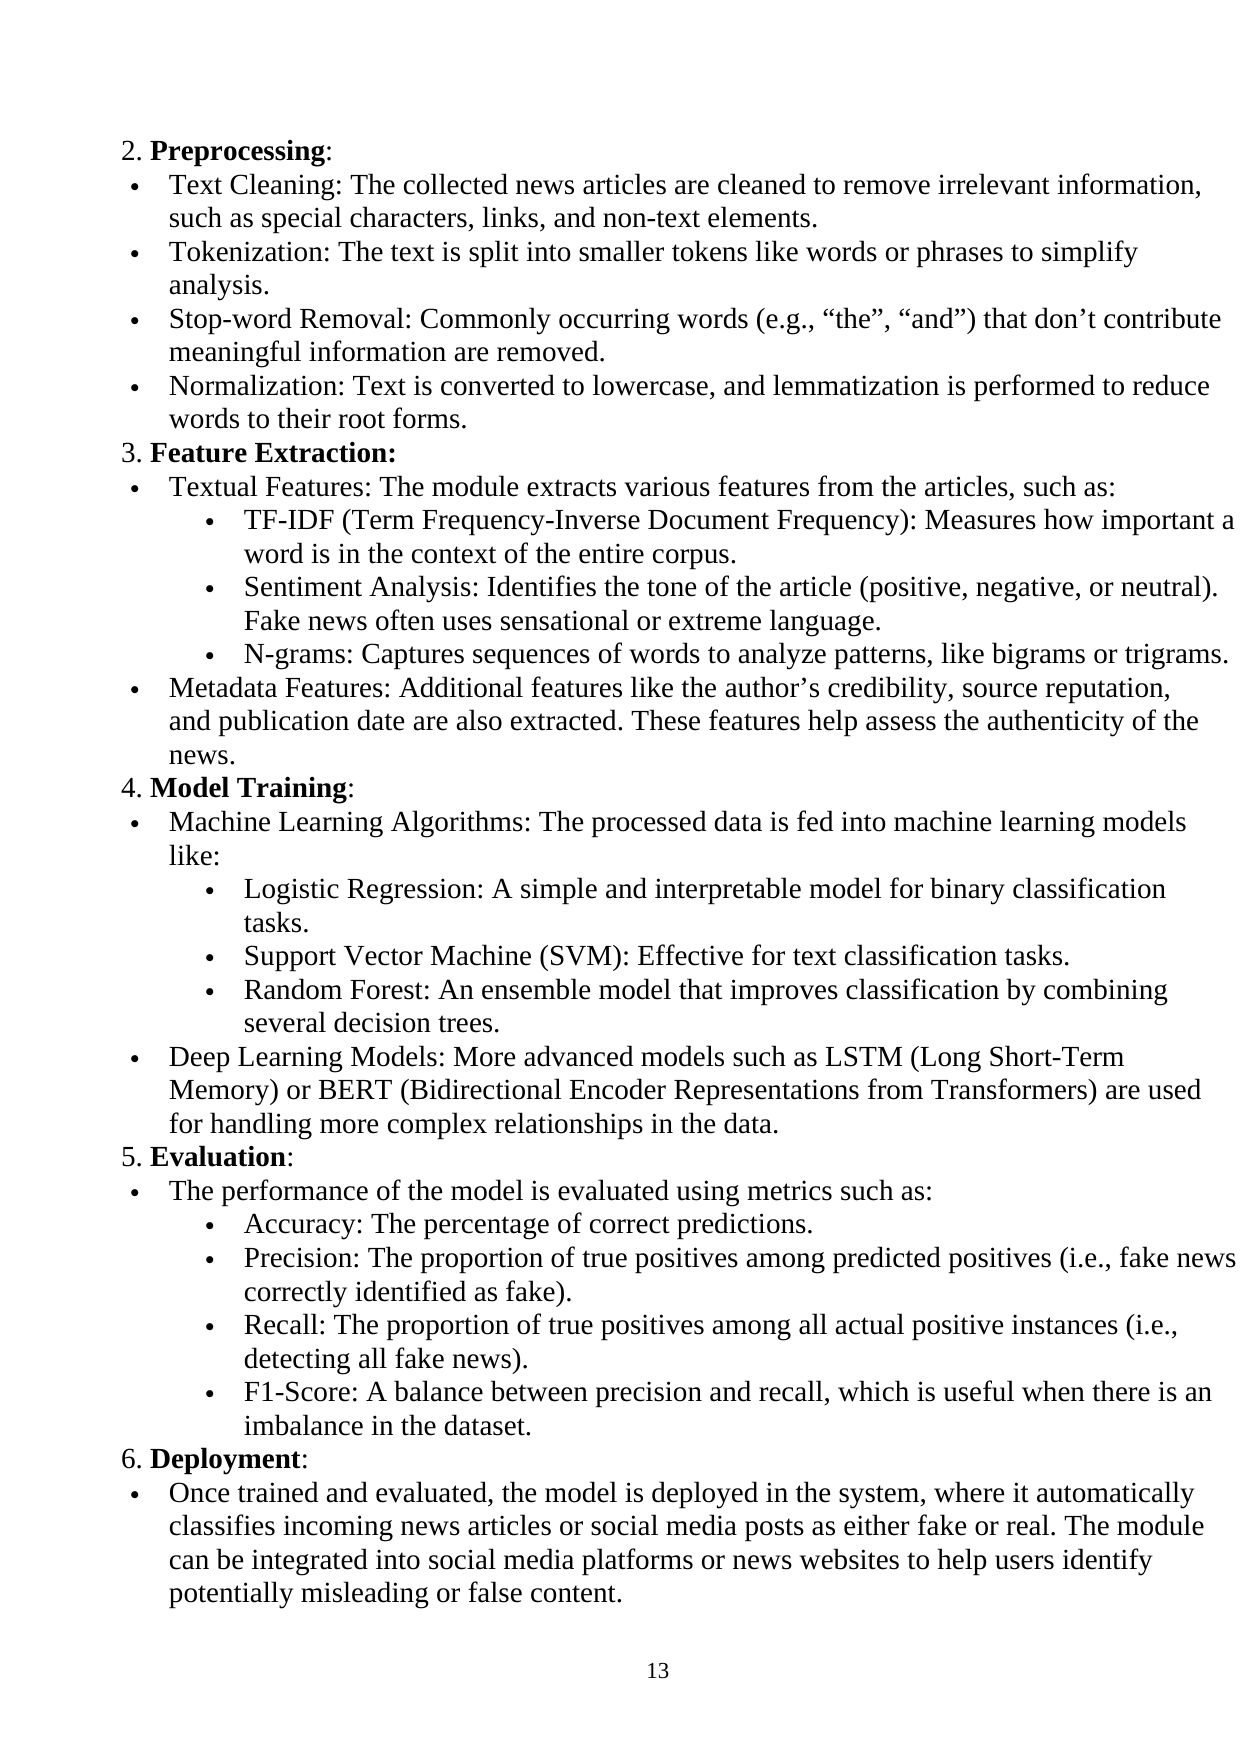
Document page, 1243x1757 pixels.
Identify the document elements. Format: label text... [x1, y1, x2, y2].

subtitle Recall: The proportion of true positives among all actual positive instances (i.e., detecting all fake news). [206, 1307, 1238, 1374]
subtitle 3. Feature Extraction: [121, 435, 1238, 469]
subtitle Normalization: Text is converted to lowercase, and lemmatization is performed to reduce words to their root forms. [131, 368, 1238, 435]
subtitle Precision: The proportion of true positives among predicted positives (i.e., fake news correctly identified as fake). [206, 1240, 1238, 1307]
subtitle Machine Learning Algorithms: The processed data is fed into machine learning models like: [131, 804, 1238, 871]
subtitle TF-IDF (Term Frequency-Inverse Document Frequency): Measures how important a word is in the context of the entire corpus. [206, 502, 1238, 569]
subtitle Text Cleaning: The collected news articles are cleaned to remove irrelevant information, such as special characters, links, and non-text elements. [131, 167, 1238, 234]
subtitle The performance of the model is evaluated using metrics such as: [131, 1173, 1238, 1207]
subtitle Accuracy: The percentage of correct predictions. [206, 1207, 1238, 1240]
subtitle F1-Score: A balance between precision and recall, which is useful when there is an imbalance in the dataset. [206, 1374, 1238, 1441]
subtitle 6. Deployment: [121, 1441, 1238, 1475]
subtitle Logistic Regression: A simple and interpretable model for binary classification tasks. [206, 871, 1238, 938]
subtitle Tokenization: The text is split into smaller tokens like words or phrases to simplify analysis. [131, 234, 1238, 301]
subtitle 4. Model Training: [121, 771, 1238, 804]
subtitle 2. Preprocessing: [121, 133, 1238, 167]
subtitle Metadata Features: Additional features like the author’s credibility, source reputation, and publication date are also extracted. These features help assess the authenticity of the news. [131, 670, 1238, 771]
subtitle Textual Features: The module extracts various features from the articles, such as: [131, 469, 1238, 502]
subtitle 5. Evaluation: [121, 1139, 1238, 1173]
subtitle Stop-word Removal: Commonly occurring words (e.g., “the”, “and”) that don’t contribute meaningful information are removed. [131, 301, 1238, 368]
subtitle Support Vector Machine (SVM): Effective for text classification tasks. [206, 938, 1238, 972]
subtitle Random Forest: An ensemble model that improves classification by combining several decision trees. [206, 972, 1238, 1039]
subtitle N-grams: Captures sequences of words to analyze patterns, like bigrams or trigrams. [206, 636, 1238, 670]
subtitle Once trained and evaluated, the model is deployed in the system, where it automatically classifies incoming news articles or social media posts as either fake or real. The module can be integrated into social media platforms or news websites to help users identify potentially misleading or false content. [131, 1475, 1238, 1609]
subtitle Sentiment Analysis: Identifies the tone of the article (positive, negative, or neutral). Fake news often uses sensational or extreme language. [206, 569, 1238, 636]
subtitle Deep Learning Models: More advanced models such as LSTM (Long Short-Term Memory) or BERT (Bidirectional Encoder Representations from Transformers) are used for handling more complex relationships in the data. [131, 1039, 1238, 1139]
